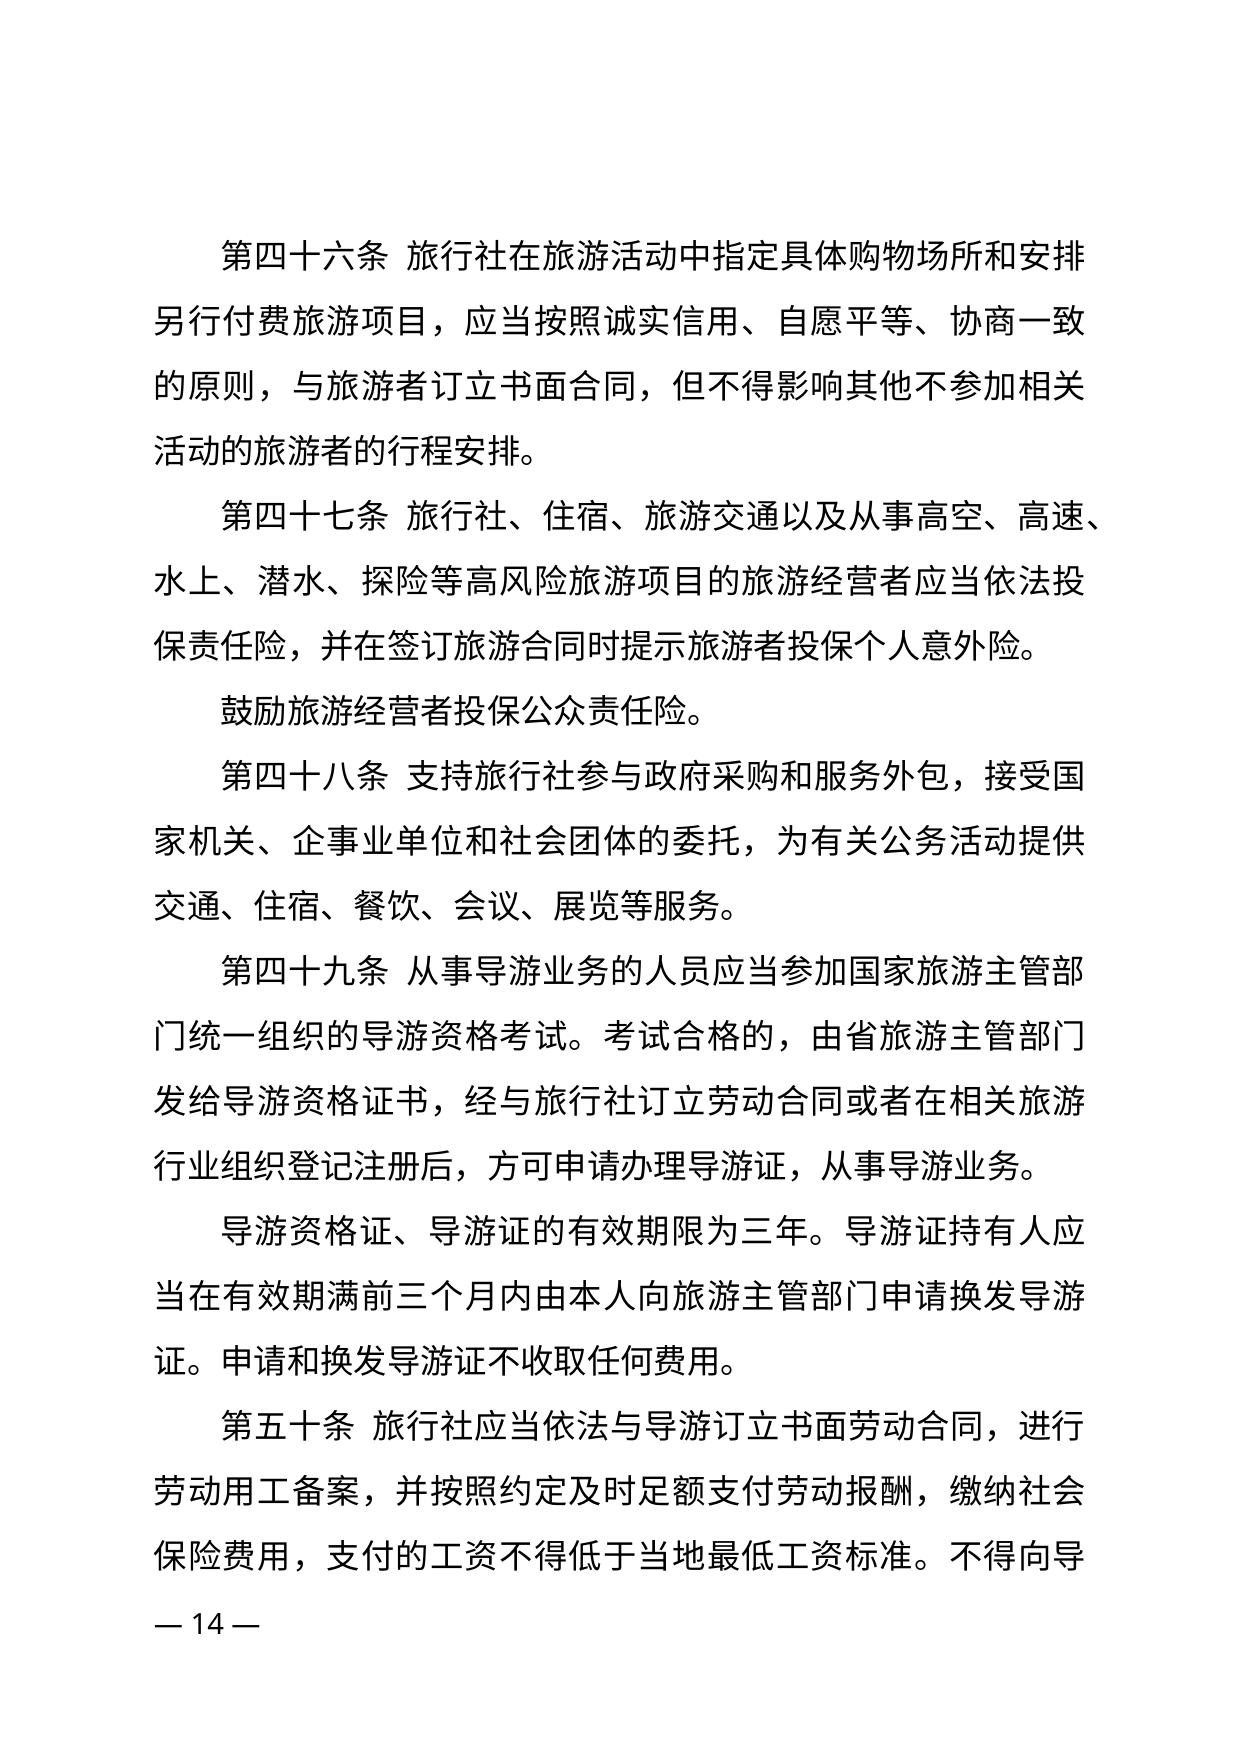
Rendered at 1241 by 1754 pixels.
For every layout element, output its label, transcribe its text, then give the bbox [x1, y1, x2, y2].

text 第四十七条 旅行社、住宿、旅游交通以及从事高空、高速、水上、潜水、探险等高风险旅游项目的旅游经营者应当依法投保责任险，并在签订旅游合同时提示旅游者投保个人意外险。 [153, 481, 1087, 676]
text 第四十九条 从事导游业务的人员应当参加国家旅游主管部门统一组织的导游资格考试。考试合格的，由省旅游主管部门发给导游资格证书，经与旅行社订立劳动合同或者在相关旅游行业组织登记注册后，方可申请办理导游证，从事导游业务。 [153, 936, 1087, 1196]
text 第四十六条 旅行社在旅游活动中指定具体购物场所和安排另行付费旅游项目，应当按照诚实信用、自愿平等、协商一致的原则，与旅游者订立书面合同，但不得影响其他不参加相关活动的旅游者的行程安排。 [153, 221, 1087, 481]
text 导游资格证、导游证的有效期限为三年。导游证持有人应当在有效期满前三个月内由本人向旅游主管部门申请换发导游证。申请和换发导游证不收取任何费用。 [153, 1196, 1087, 1391]
text 鼓励旅游经营者投保公众责任险。 [153, 676, 1087, 741]
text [153, 1391, 1087, 1586]
text 第四十八条 支持旅行社参与政府采购和服务外包，接受国家机关、企事业单位和社会团体的委托，为有关公务活动提供交通、住宿、餐饮、会议、展览等服务。 [153, 741, 1087, 936]
